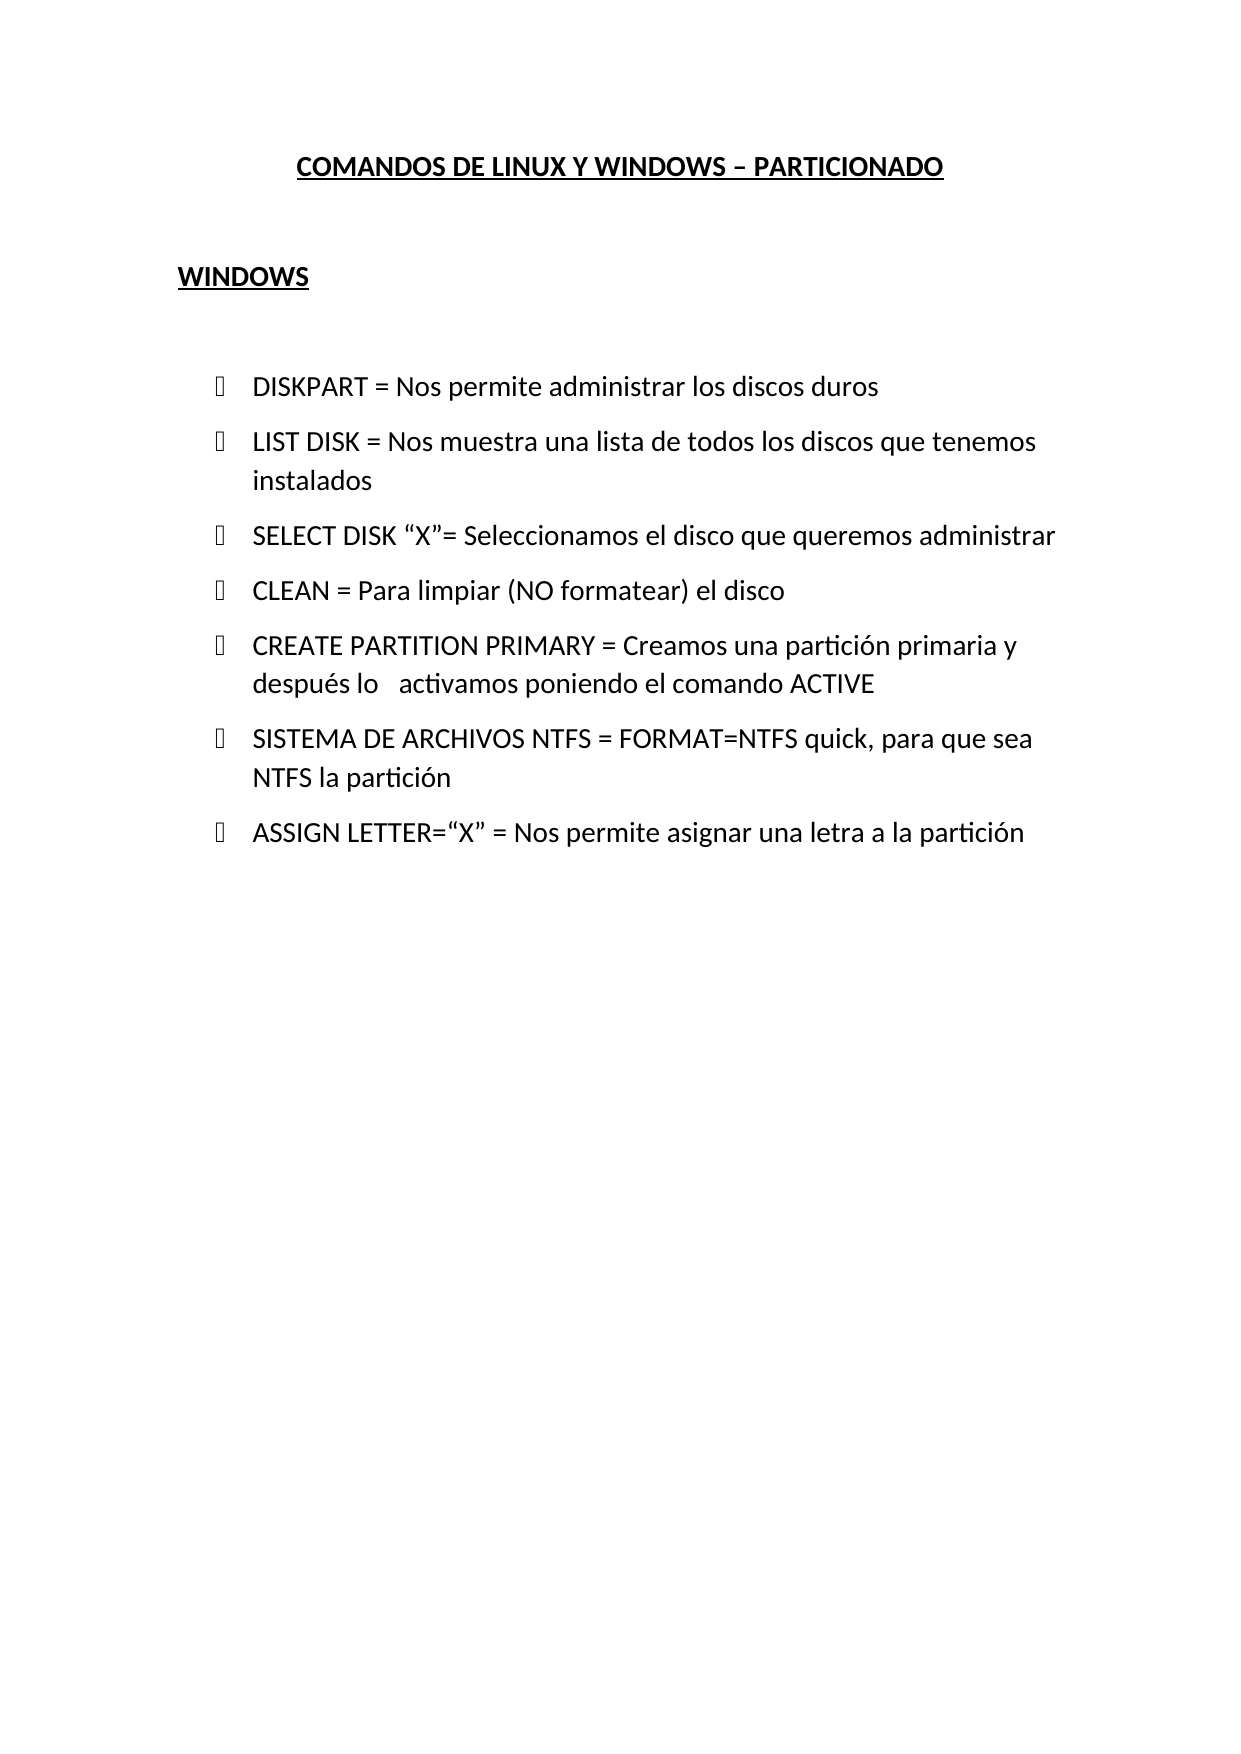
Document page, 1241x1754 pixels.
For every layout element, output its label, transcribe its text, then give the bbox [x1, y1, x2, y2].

list SELECT DISK “X”= Seleccionamos el disco que queremos administrar [215, 517, 1063, 552]
text COMANDOS DE LINUX Y WINDOWS – PARTICIONADO [177, 148, 1063, 183]
list DISKPART = Nos permite administrar los discos duros [215, 368, 1063, 404]
list CREATE PARTITION PRIMARY = Creamos una partición primaria y después lo activamos poniendo el comando ACTIVE [215, 627, 1063, 701]
list SISTEMA DE ARCHIVOS NTFS = FORMAT=NTFS quick, para que sea NTFS la partición [215, 720, 1063, 794]
list ASSIGN LETTER=“X” = Nos permite asignar una letra a la partición [215, 814, 1063, 849]
list CLEAN = Para limpiar (NO formatear) el disco [215, 572, 1063, 607]
list LIST DISK = Nos muestra una lista de todos los discos que tenemos instalados [215, 423, 1063, 497]
text WINDOWS [177, 258, 1063, 293]
